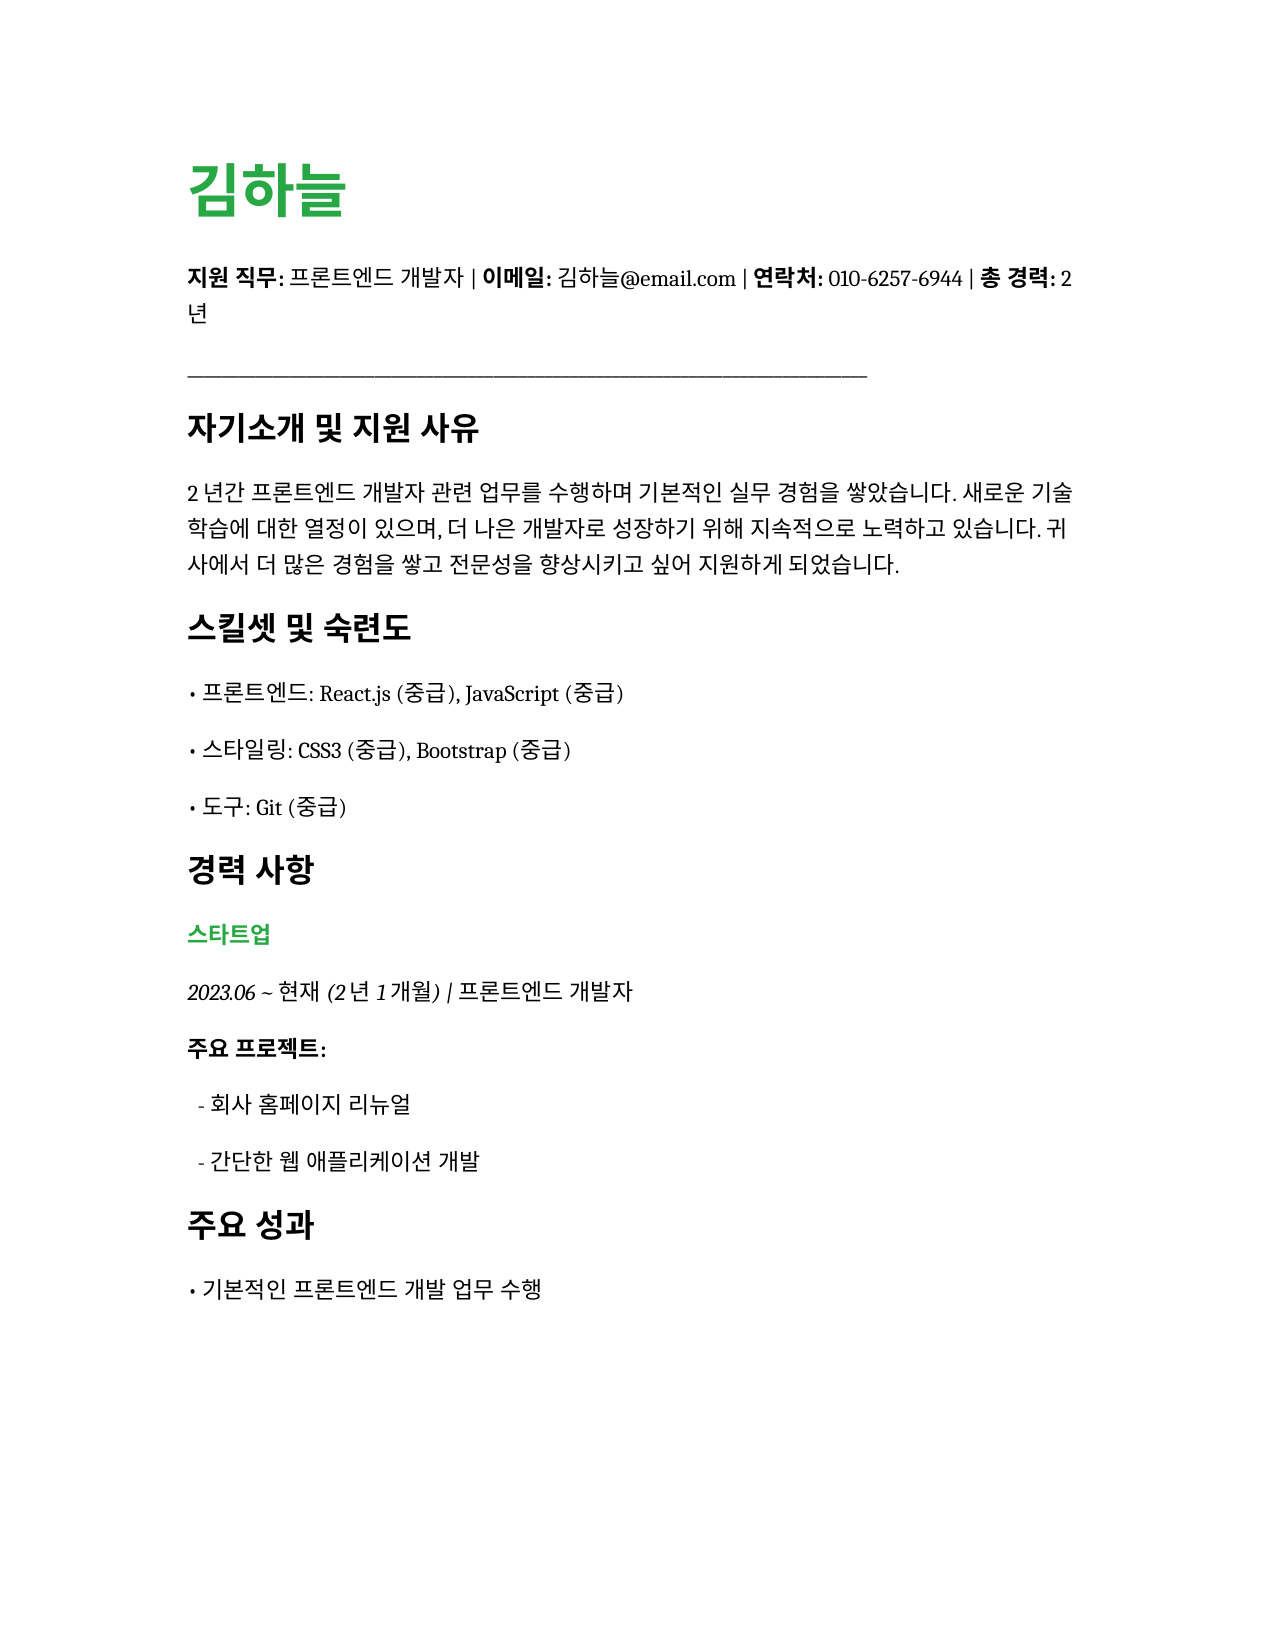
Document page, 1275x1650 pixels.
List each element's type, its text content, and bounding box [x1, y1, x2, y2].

text 지원 직무: 프론트엔드 개발자 | 이메일: 김하늘@email.com | 연락처: 010-6257-6944 | 총 경력: 2년 [187, 262, 1087, 329]
text 스타트업 [187, 919, 1087, 950]
text 김하늘 [187, 150, 1087, 229]
text • 프론트엔드: React.js (중급), JavaScript (중급) [187, 677, 1087, 708]
text - 간단한 웹 애플리케이션 개발 [187, 1146, 1087, 1177]
text 자기소개 및 지원 사유 [187, 406, 1087, 450]
text 주요 성과 [187, 1203, 1087, 1247]
text 스킬셋 및 숙련도 [187, 606, 1087, 650]
text • 도구: Git (중급) [187, 791, 1087, 822]
text • 기본적인 프론트엔드 개발 업무 수행 [187, 1274, 1087, 1305]
text 2년간 프론트엔드 개발자 관련 업무를 수행하며 기본적인 실무 경험을 쌓았습니다. 새로운 기술 학습에 대한 열정이 있으며, 더 나은 개발자로 성장하기 위해 지속적으로 노력하고 있습니다. 귀사에서 더 많은 경험을 쌓고 전문성을 향상시키고 싶어 지원하게 되었습니다. [187, 477, 1087, 580]
text ________________________________________________________________________________ [187, 355, 1087, 381]
text 경력 사항 [187, 848, 1087, 892]
text 주요 프로젝트: [187, 1032, 1087, 1064]
text • 스타일링: CSS3 (중급), Bootstrap (중급) [187, 734, 1087, 765]
text - 회사 홈페이지 리뉴얼 [187, 1089, 1087, 1121]
text 2023.06 ~ 현재 (2년 1개월) | 프론트엔드 개발자 [187, 976, 1087, 1007]
